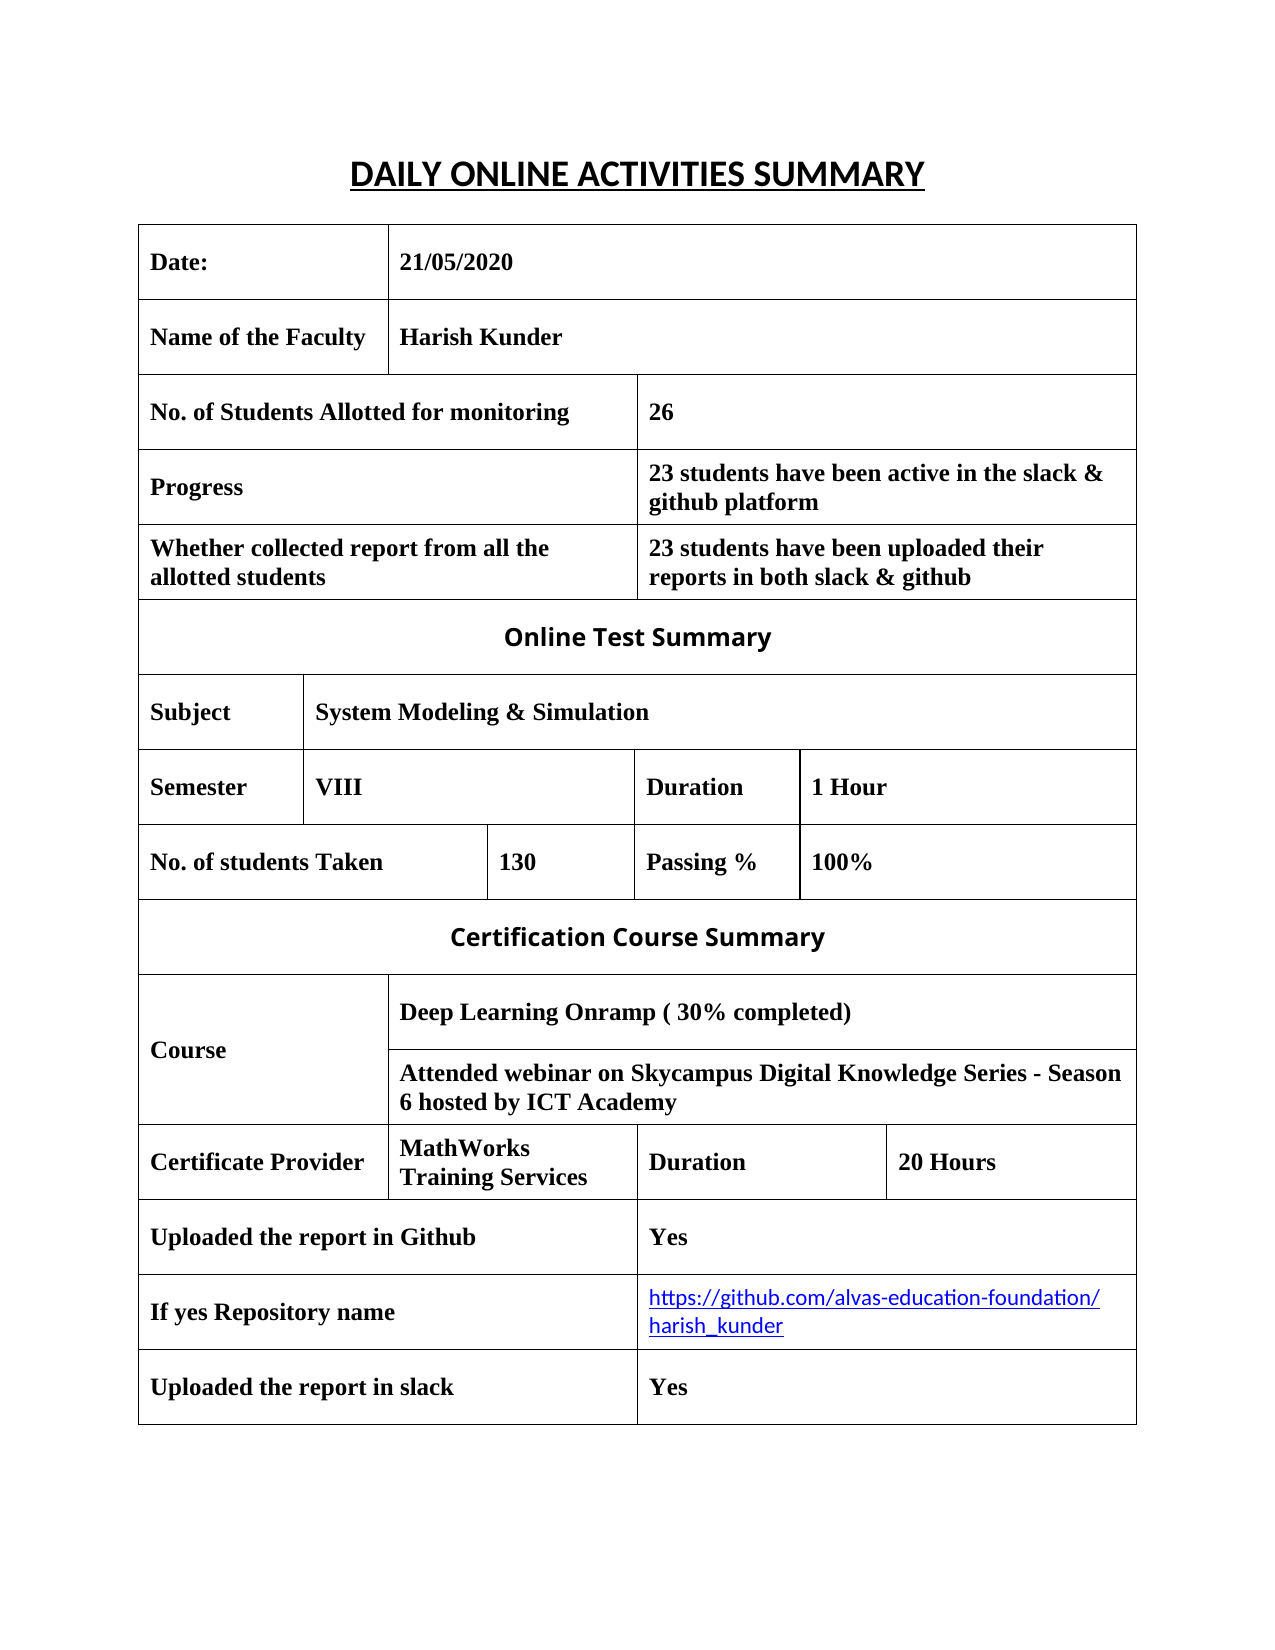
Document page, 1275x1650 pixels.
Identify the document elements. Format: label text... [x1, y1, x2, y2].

table_cell Certification Course Summary [139, 900, 1136, 973]
table_cell No. of students Taken [139, 825, 487, 898]
table_cell Semester [139, 750, 303, 823]
table_cell Uploaded the report in Github [139, 1200, 637, 1273]
table_cell 1 Hour [801, 750, 1136, 823]
table_cell 26 [638, 375, 1136, 448]
table_header Date: [139, 225, 388, 298]
table_cell 130 [488, 825, 634, 898]
table_cell Passing % [635, 825, 799, 898]
table_cell Duration [635, 750, 799, 823]
table_cell 23 students have been uploaded their reports in both slack & github [638, 525, 1136, 598]
table_cell https://github.com/alvas-education-foundation/harish_kunder [638, 1275, 1136, 1348]
table_cell 20 Hours [887, 1125, 1136, 1198]
table_cell No. of Students Allotted for monitoring [139, 375, 637, 448]
table_cell Yes [638, 1200, 1136, 1273]
table_cell System Modeling & Simulation [304, 675, 1136, 748]
table_cell Harish Kunder [389, 300, 1136, 373]
table_cell Uploaded the report in slack [139, 1350, 637, 1423]
text DAILY ONLINE ACTIVITIES SUMMARY [150, 150, 1125, 196]
table_cell 100% [801, 825, 1136, 898]
table_cell 23 students have been active in the slack & github platform [638, 450, 1136, 523]
table_cell Deep Learning Onramp ( 30% completed) [389, 975, 1136, 1048]
table_cell Online Test Summary [139, 600, 1136, 673]
table_cell VIII [304, 750, 634, 823]
table_cell Duration [638, 1125, 886, 1198]
table_cell Yes [638, 1350, 1136, 1423]
table_cell MathWorks Training Services [389, 1125, 637, 1198]
table_cell Whether collected report from all the allotted students [139, 525, 637, 598]
table_cell Course [139, 975, 388, 1123]
table_cell Progress [139, 450, 637, 523]
table_header 21/05/2020 [389, 225, 1136, 298]
table_cell Name of the Faculty [139, 300, 388, 373]
table_cell Subject [139, 675, 303, 748]
table_cell If yes Repository name [139, 1275, 637, 1348]
table_cell Attended webinar on Skycampus Digital Knowledge Series - Season 6 hosted by ICT Academy [389, 1050, 1136, 1123]
table_cell Certificate Provider [139, 1125, 388, 1198]
